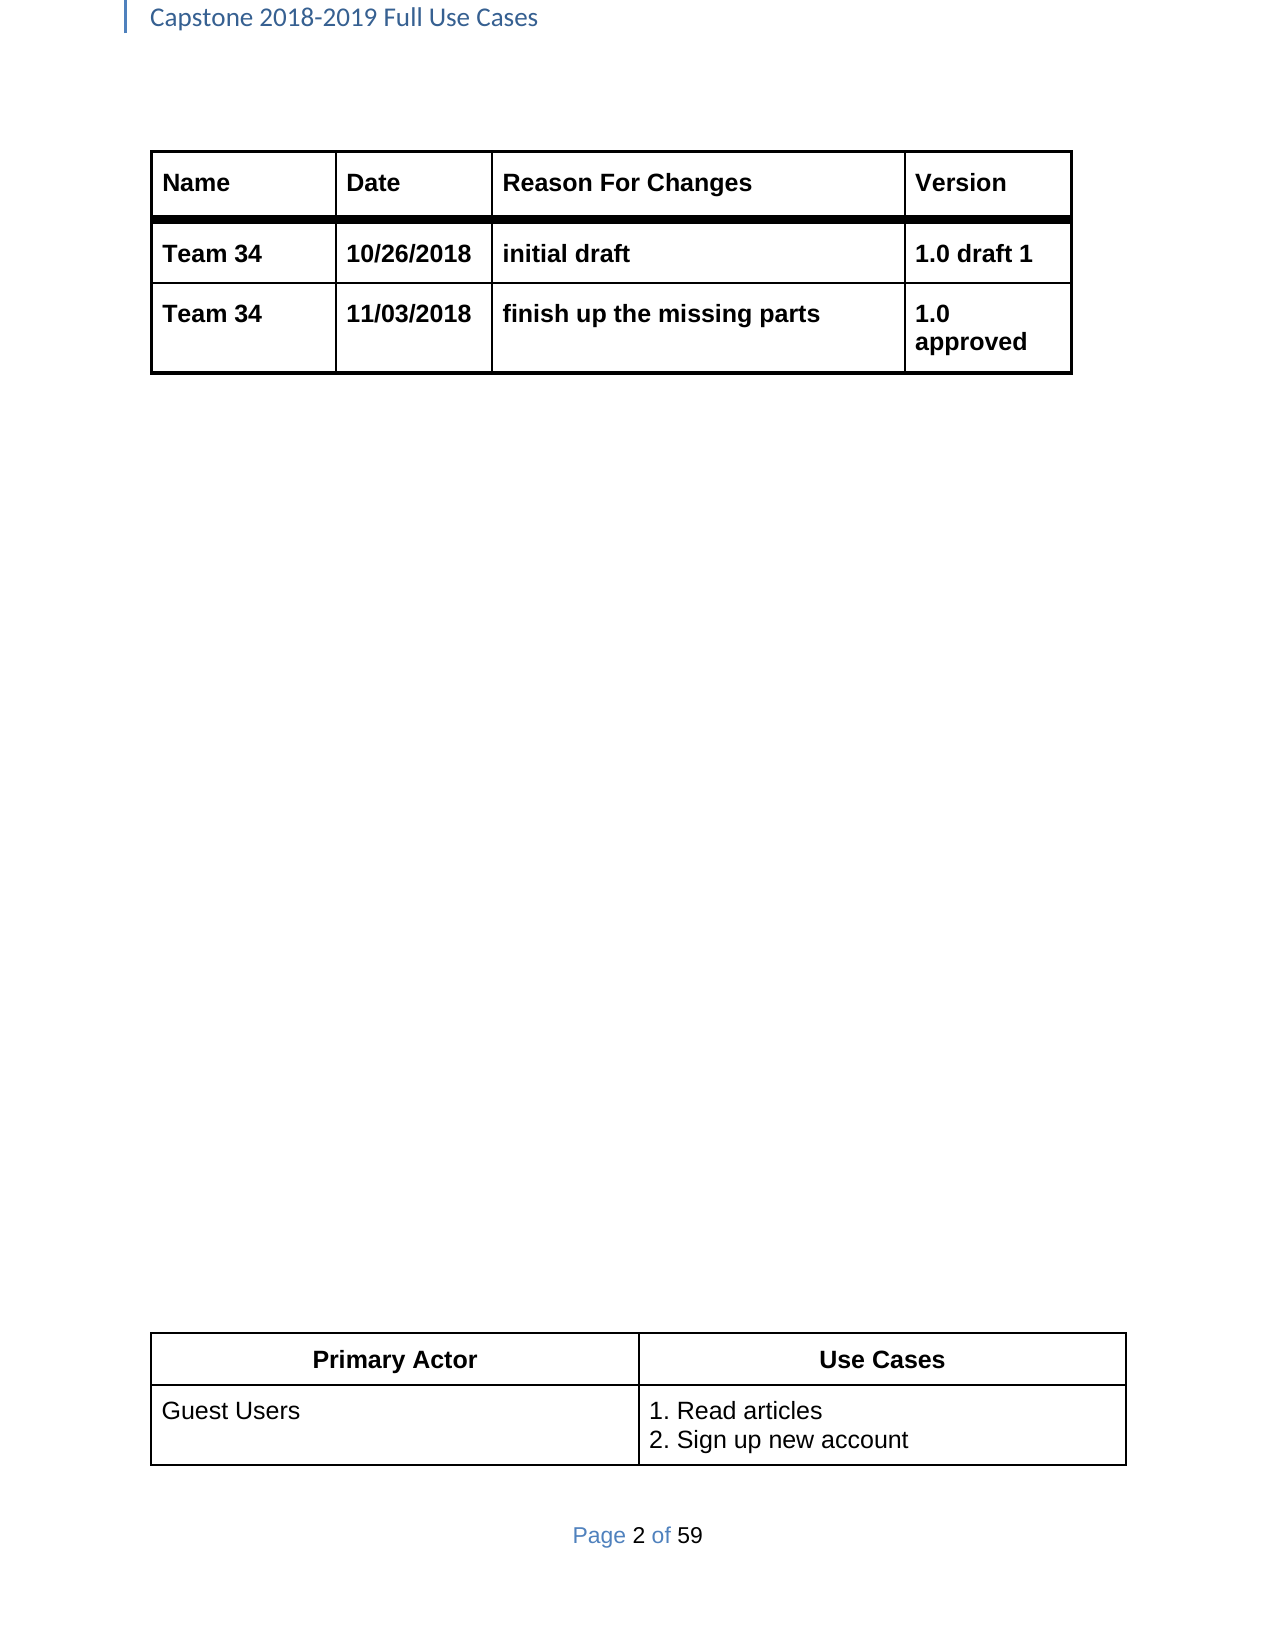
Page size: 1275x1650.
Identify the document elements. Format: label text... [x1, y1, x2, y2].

table_cell 1. Read articles 2. Sign up new account [640, 1386, 1125, 1464]
table_cell 10/26/2018 [337, 224, 491, 282]
table_cell 1.0 approved [906, 284, 1070, 371]
table_header Primary Actor [152, 1334, 638, 1384]
table_header Name [153, 153, 335, 214]
table_cell Team 34 [153, 284, 335, 371]
table_cell 11/03/2018 [337, 284, 491, 371]
table_header Version [906, 153, 1070, 214]
table_cell Guest Users [152, 1386, 638, 1464]
table_header Reason For Changes [493, 153, 904, 214]
table_cell 1.0 draft 1 [906, 224, 1070, 282]
table_header Date [337, 153, 491, 214]
table_cell Team 34 [153, 224, 335, 282]
table_cell initial draft [493, 224, 904, 282]
table_header Use Cases [640, 1334, 1125, 1384]
table_cell finish up the missing parts [493, 284, 904, 371]
